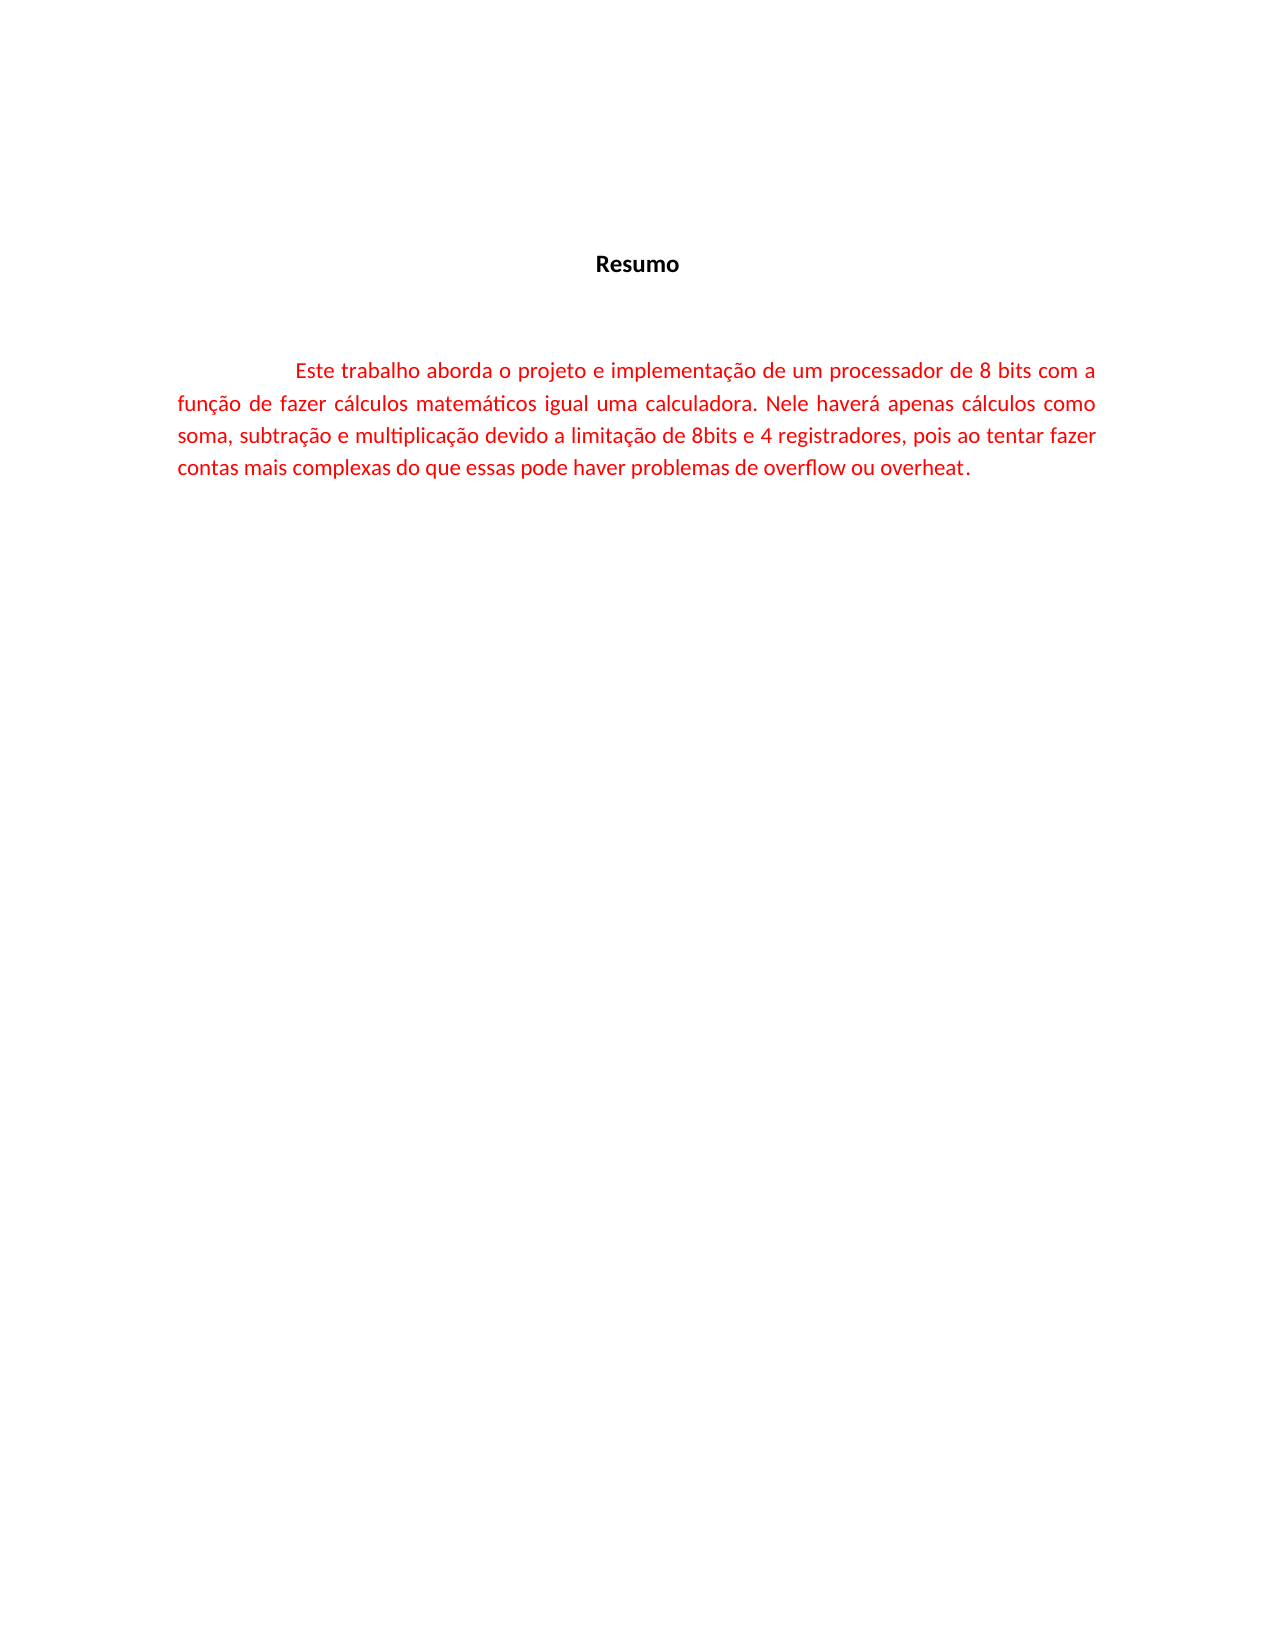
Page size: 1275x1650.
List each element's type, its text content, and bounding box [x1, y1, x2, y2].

text Este trabalho aborda o projeto e implementação de um processador de 8 bits com a função de fazer cálculos matemáticos igual uma calculadora. Nele haverá apenas cálculos como soma, subtração e multiplicação devido a limitação de 8bits e 4 registradores, pois ao tentar fazer contas mais complexas do que essas pode haver problemas de overflow ou overheat. [177, 357, 1098, 481]
text Resumo [177, 248, 1098, 278]
